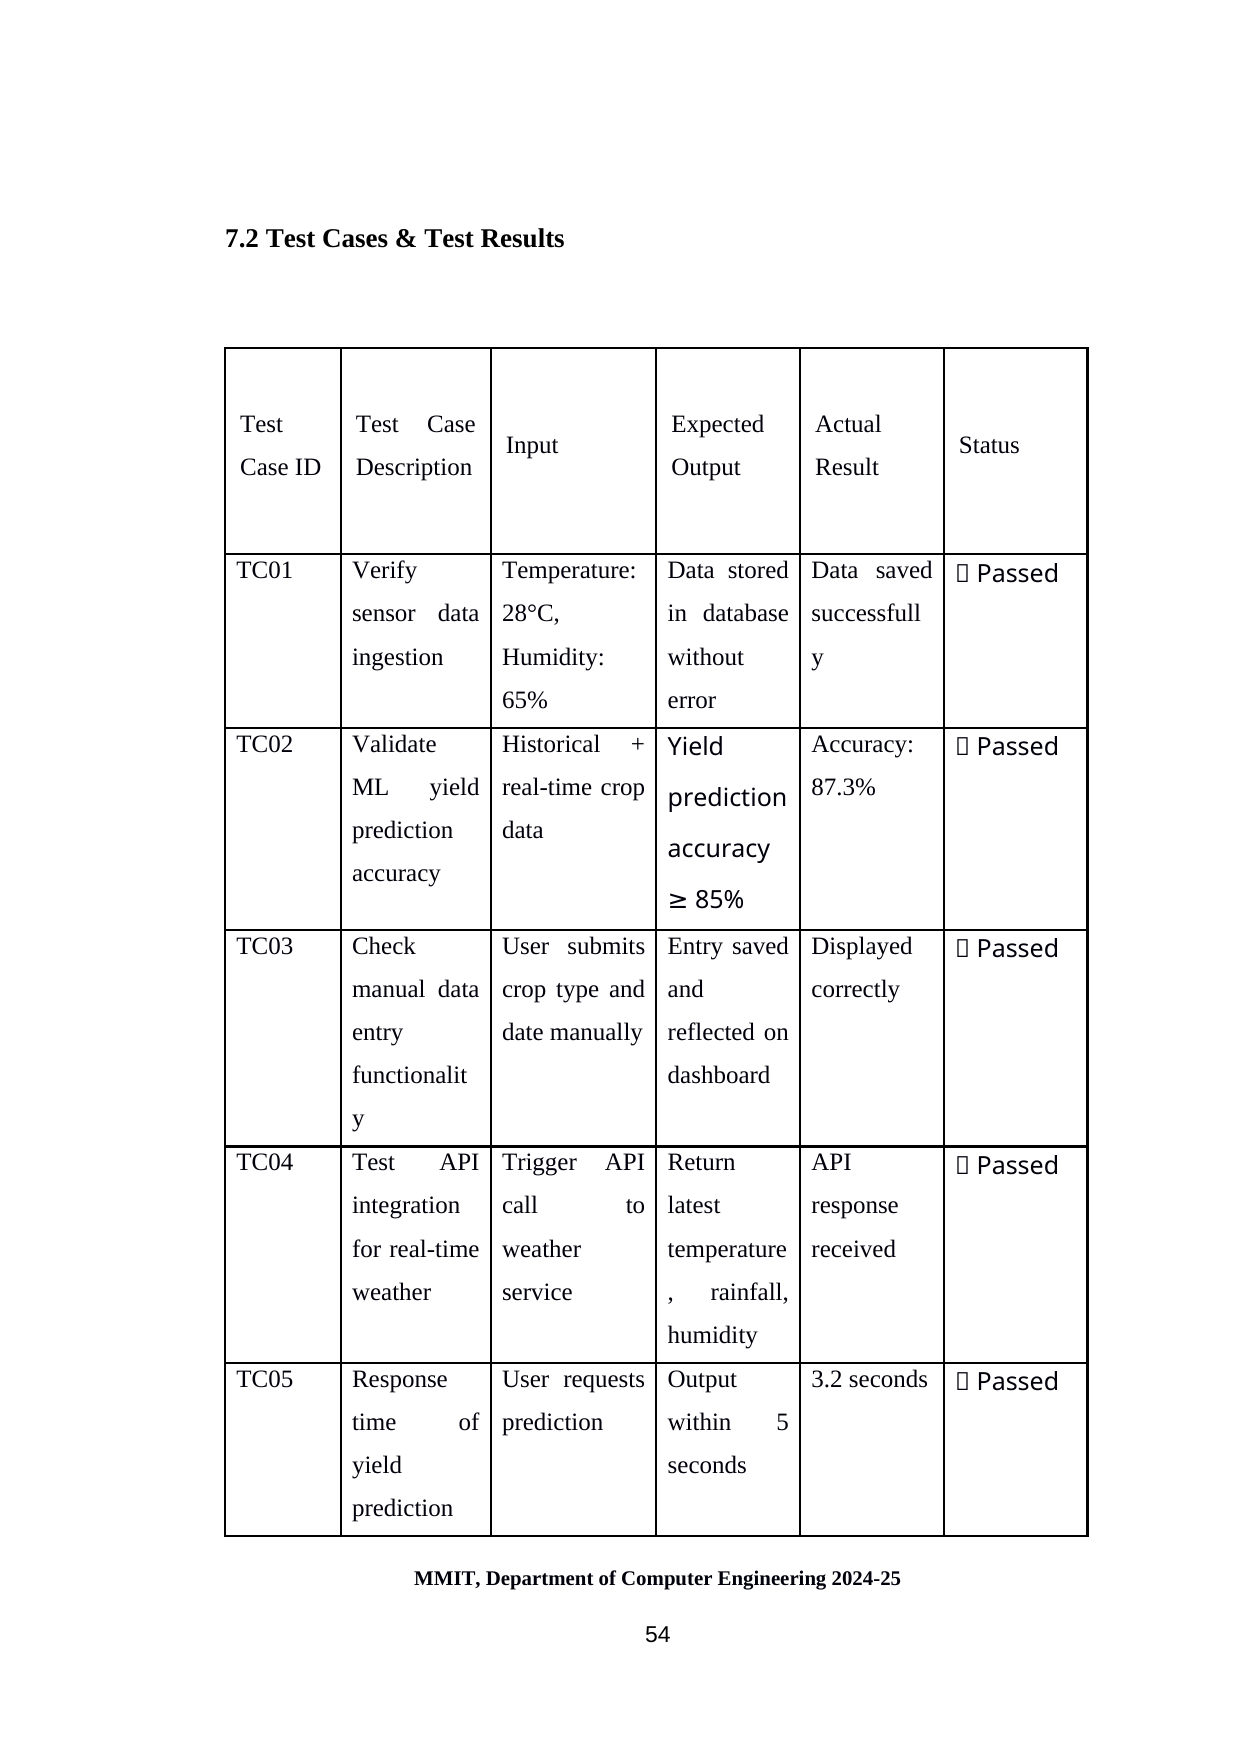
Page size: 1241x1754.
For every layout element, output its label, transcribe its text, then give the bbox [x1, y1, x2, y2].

table_cell Accuracy: 87.3% [801, 729, 943, 929]
table_cell TC05 [226, 1364, 340, 1535]
table_cell Historical + real-time crop data [492, 729, 655, 929]
table_cell Displayed correctly [801, 931, 943, 1145]
table_cell Yield prediction accuracy ≥ 85% [657, 729, 799, 929]
table_cell Trigger API call to weather service [492, 1148, 655, 1362]
table_header Test Case ID [226, 349, 340, 553]
table_cell Return latest temperature, rainfall, humidity [657, 1148, 799, 1362]
table_cell TC03 [226, 931, 340, 1145]
table_cell ✅ Passed [945, 729, 1086, 929]
table_cell TC01 [226, 555, 340, 727]
table_cell Data saved successfully [801, 555, 943, 727]
table_cell Validate ML yield prediction accuracy [342, 729, 490, 929]
table_cell Entry saved and reflected on dashboard [657, 931, 799, 1145]
table_cell API response received [801, 1148, 943, 1362]
table_cell Response time of yield prediction [342, 1364, 490, 1535]
table_cell Temperature: 28°C, Humidity: 65% [492, 555, 655, 727]
table_cell TC04 [226, 1148, 340, 1362]
table_cell User submits crop type and date manually [492, 931, 655, 1145]
table_cell Output within 5 seconds [657, 1364, 799, 1535]
table_cell Verify sensor data ingestion [342, 555, 490, 727]
table_header Test Case Description [342, 349, 490, 553]
table_cell ✅ Passed [945, 555, 1086, 727]
table_cell ✅ Passed [945, 1364, 1086, 1535]
table_header Status [945, 349, 1086, 553]
table_cell Test API integration for real-time weather [342, 1148, 490, 1362]
table_header Expected Output [657, 349, 799, 553]
subtitle 7.2 Test Cases & Test Results [225, 222, 1090, 253]
table_cell TC02 [226, 729, 340, 929]
table_header Input [492, 349, 655, 553]
table_cell ✅ Passed [945, 1148, 1086, 1362]
table_cell 3.2 seconds [801, 1364, 943, 1535]
table_header Actual Result [801, 349, 943, 553]
table_cell Data stored in database without error [657, 555, 799, 727]
table_cell ✅ Passed [945, 931, 1086, 1145]
table_cell User requests prediction [492, 1364, 655, 1535]
table_cell Check manual data entry functionality [342, 931, 490, 1145]
